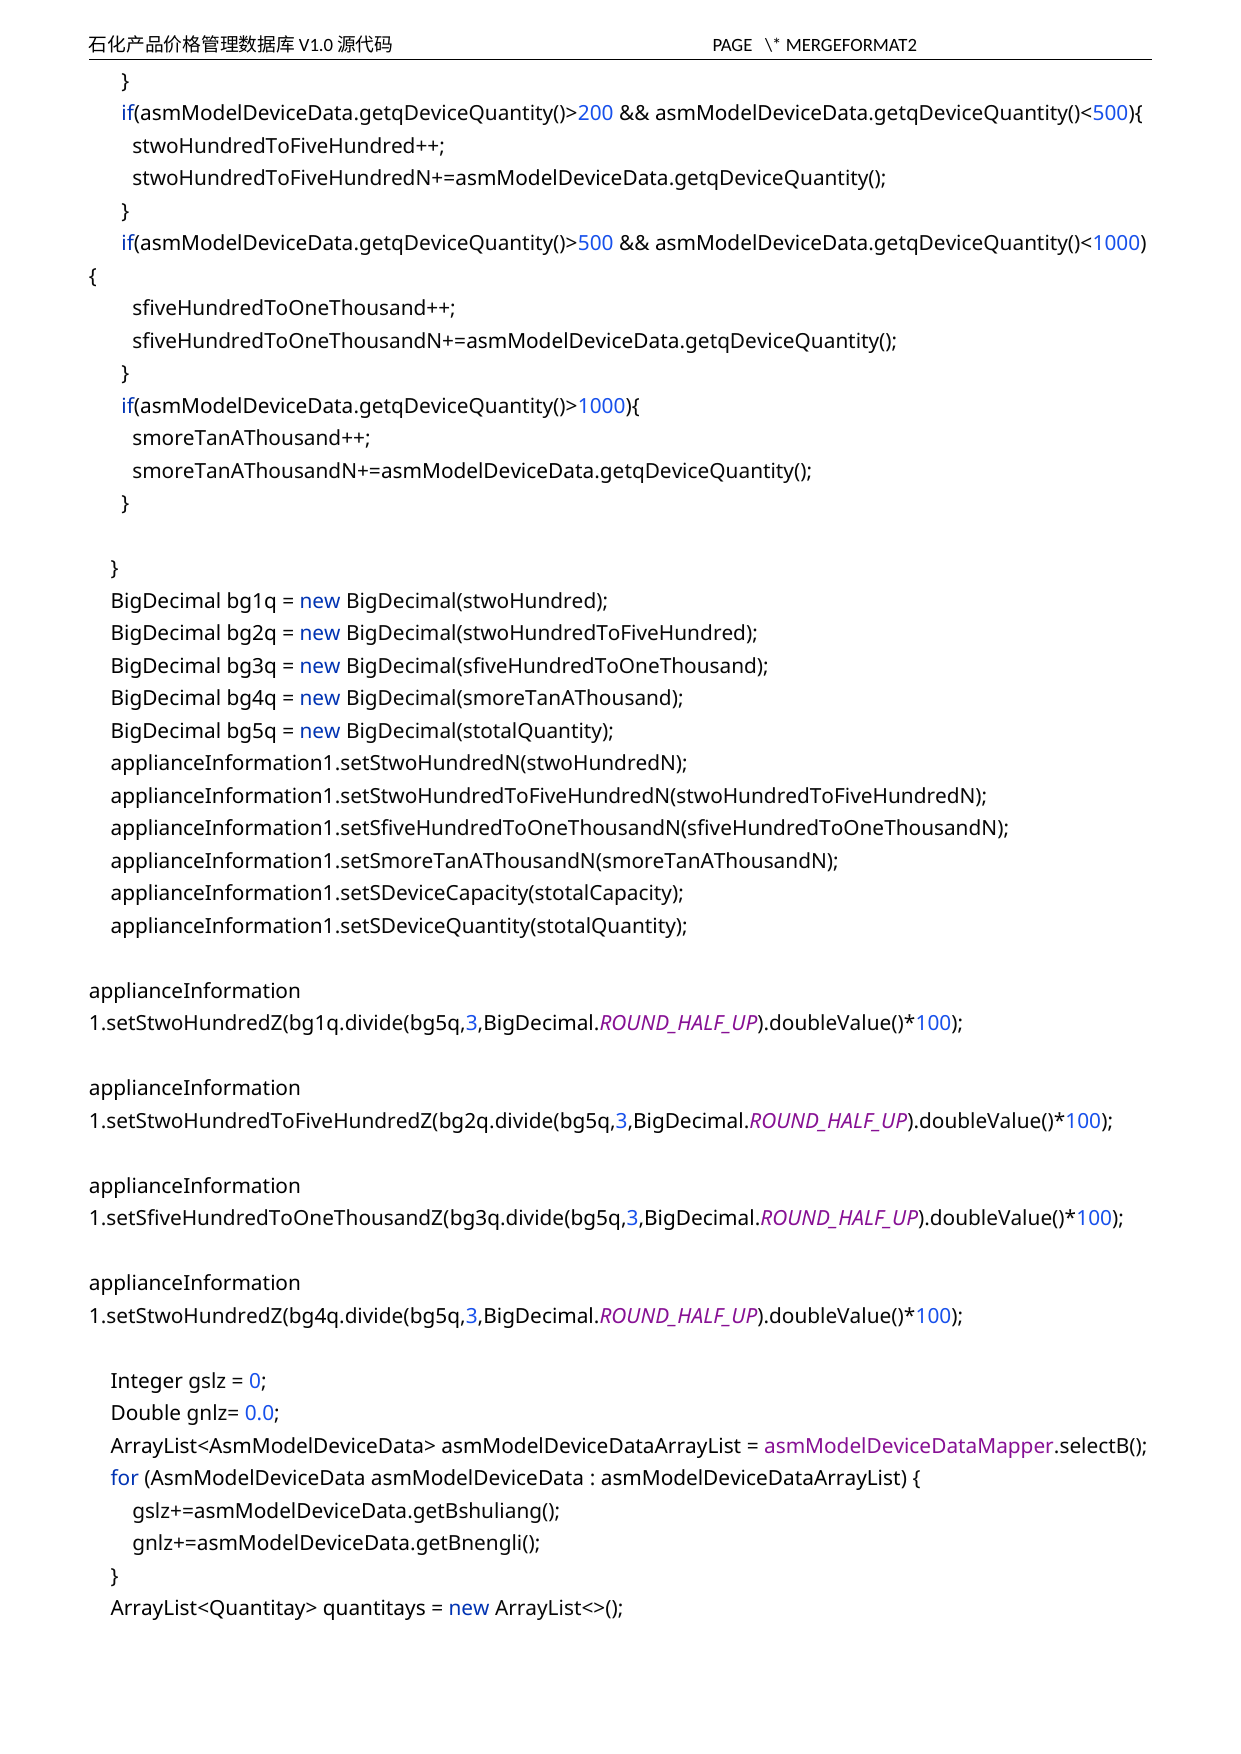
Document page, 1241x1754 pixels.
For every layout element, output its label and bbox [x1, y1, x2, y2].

text [89, 64, 1152, 1624]
